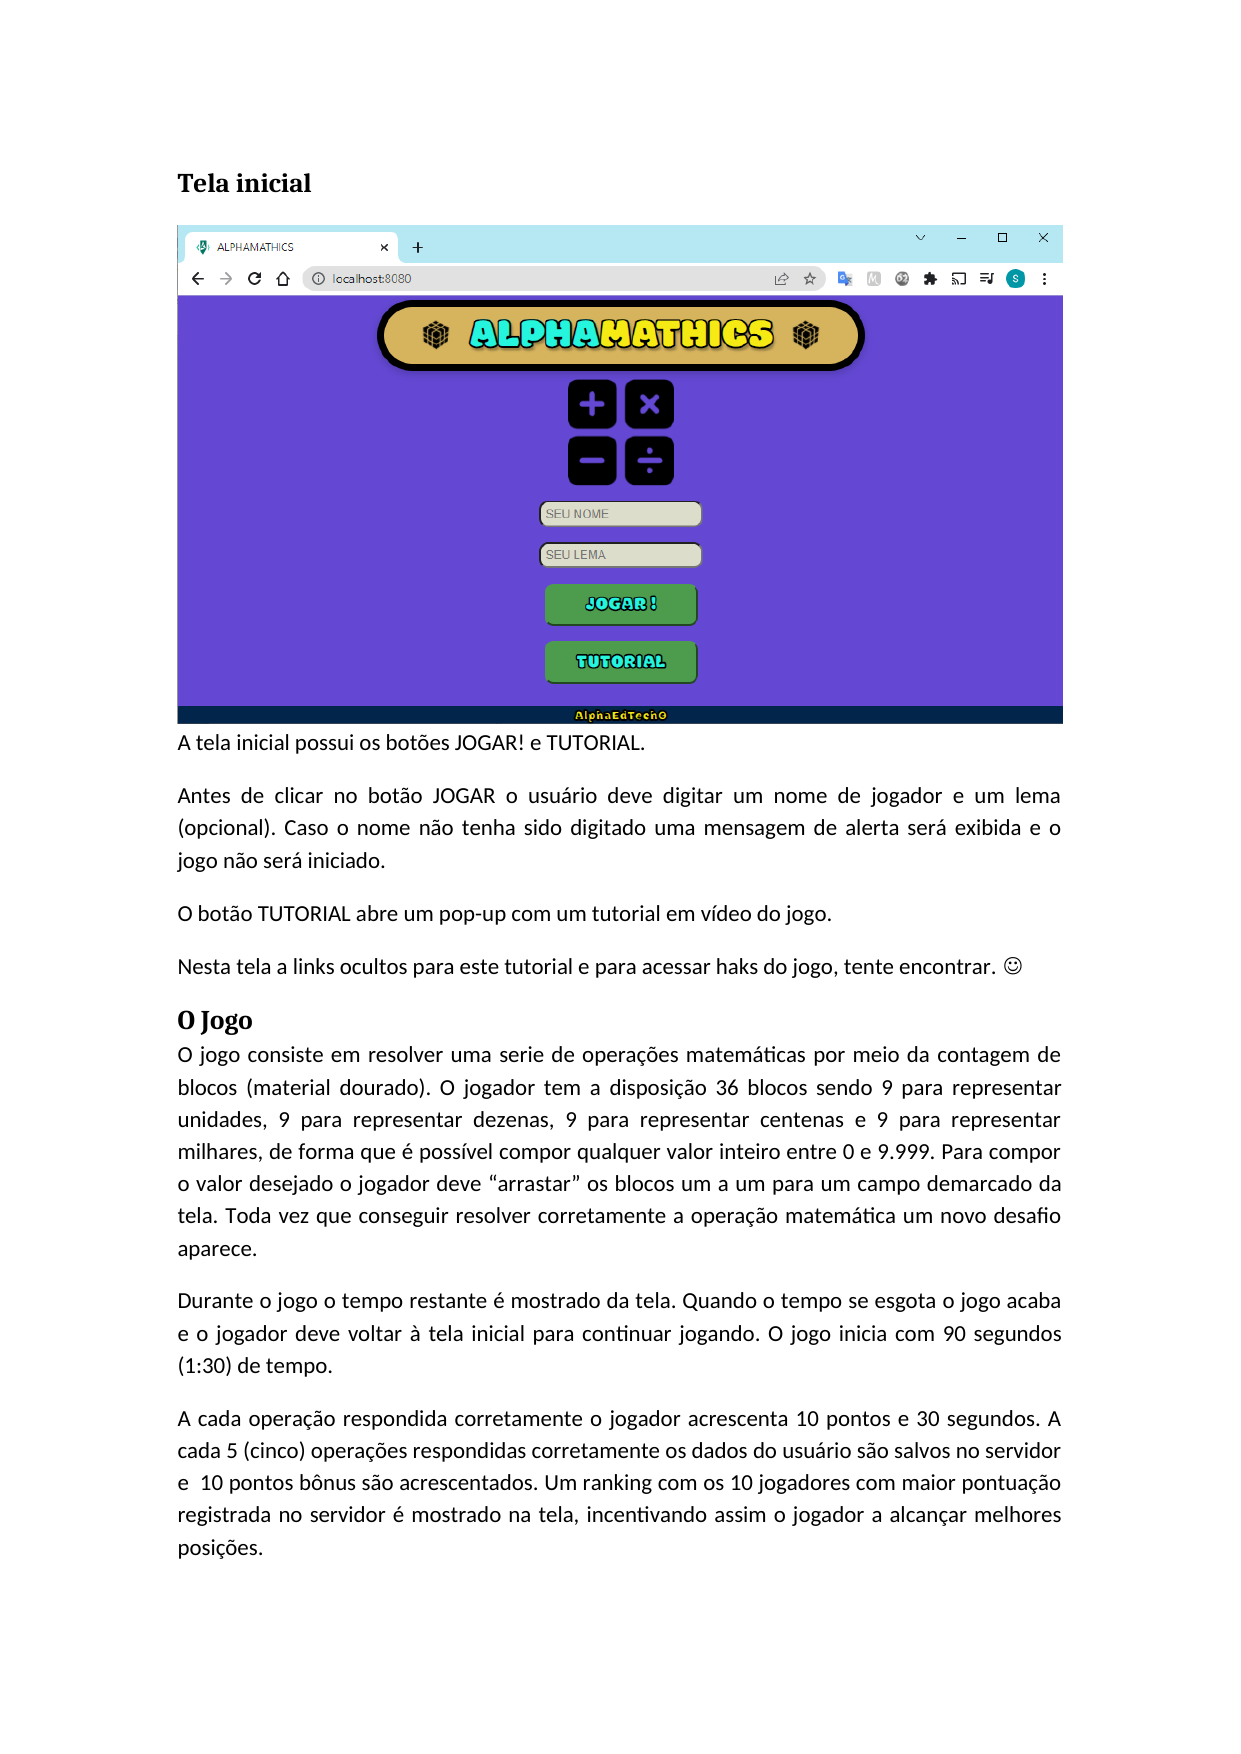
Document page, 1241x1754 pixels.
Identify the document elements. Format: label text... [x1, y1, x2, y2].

text Antes de clicar no botão JOGAR o usuário deve digitar um nome de jogador e um lema (opcional). Caso o nome não tenha sido digitado uma mensagem de alerta será exibida e o jogo não será iniciado. [177, 781, 1063, 874]
text Nesta tela a links ocultos para este tutorial e para acessar haks do jogo, tente encontrar. [177, 952, 1063, 980]
text A cada operação respondida corretamente o jogador acrescenta 10 pontos e 30 segundos. A cada 5 (cinco) operações respondidas corretamente os dados do usuário são salvos no servidor e 10 pontos bônus são acrescentados. Um ranking com os 10 jogadores com maior pontuação registrada no servidor é mostrado na tela, incentivando assim o jogador a alcançar melhores posições. [177, 1404, 1063, 1561]
text A tela inicial possui os botões JOGAR! e TUTORIAL. [177, 728, 1063, 756]
text Durante o jogo o tempo restante é mostrado da tela. Quando o tempo se esgota o jogo acaba e o jogador deve voltar à tela inicial para continuar jogando. O jogo inicia com 90 segundos (1:30) de tempo. [177, 1287, 1063, 1379]
text O botão TUTORIAL abre um pop-up com um tutorial em vídeo do jogo. [177, 899, 1063, 927]
subtitle O Jogo [177, 1005, 1063, 1036]
text O jogo consiste em resolver uma serie de operações matemáticas por meio da contagem de blocos (material dourado). O jogador tem a disposição 36 blocos sendo 9 para representar unidades, 9 para representar dezenas, 9 para representar centenas e 9 para representar milhares, de forma que é possível compor qualquer valor inteiro entre 0 e 9.999. Para compor o valor desejado o jogador deve “arrastar” os blocos um a um para um campo demarcado da tela. Toda vez que conseguir resolver corretamente a operação matemática um novo desafio aparece. [177, 1041, 1063, 1262]
subtitle Tela inicial [177, 168, 1063, 199]
picture [177, 225, 1063, 724]
